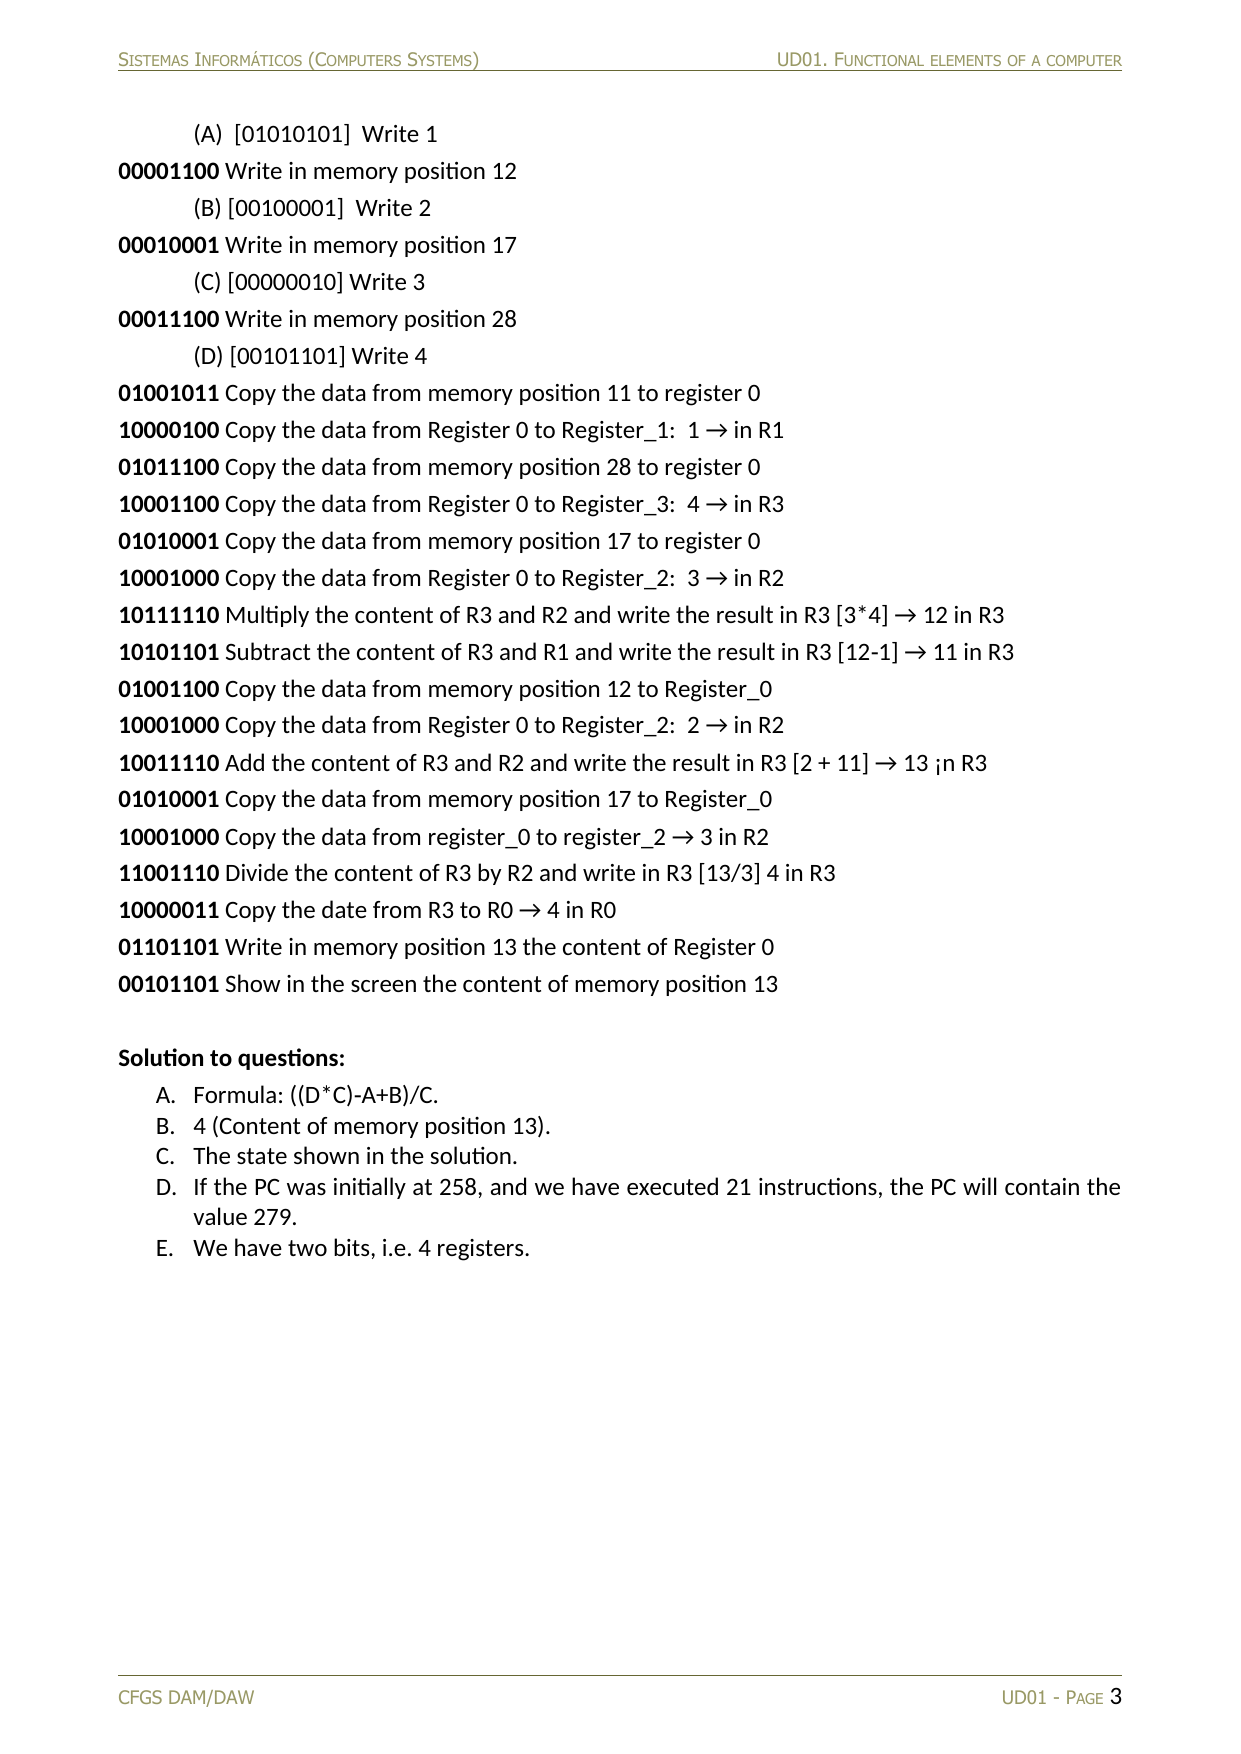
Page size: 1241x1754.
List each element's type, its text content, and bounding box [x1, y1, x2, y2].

text 10001000 Copy the data from Register 0 to Register_2: 2 → in R2 [118, 710, 1122, 740]
text (D) [00101101] Write 4 [118, 340, 1122, 370]
text 01101101 Write in memory position 13 the content of Register 0 [118, 932, 1122, 962]
text (C) [00000010] Write 3 [118, 266, 1122, 296]
text Solution to questions: [118, 1042, 1122, 1073]
text 00011100 Write in memory position 28 [118, 303, 1122, 333]
text 10000011 Copy the date from R3 to R0 → 4 in R0 [118, 894, 1122, 925]
text 10111110 Multiply the content of R3 and R2 and write the result in R3 [3*4] → 12 in R3 [118, 599, 1122, 629]
text 00010001 Write in memory position 17 [118, 229, 1122, 259]
text 10001100 Copy the data from Register 0 to Register_3: 4 → in R3 [118, 488, 1122, 518]
text 01010001 Copy the data from memory position 17 to register 0 [118, 525, 1122, 555]
text 10000100 Copy the data from Register 0 to Register_1: 1 → in R1 [118, 414, 1122, 444]
text 01001011 Copy the data from memory position 11 to register 0 [118, 377, 1122, 407]
text 01001100 Copy the data from memory position 12 to Register_0 [118, 673, 1122, 703]
text 01011100 Copy the data from memory position 28 to register 0 [118, 451, 1122, 481]
list Formula: ((D*C)‐A+B)/C. [156, 1079, 1122, 1110]
text 10011110 Add the content of R3 and R2 and write the result in R3 [2 + 11] → 13 ¡n R3 [118, 747, 1122, 777]
text 00101101 Show in the screen the content of memory position 13 [118, 968, 1122, 999]
list We have two bits, i.e. 4 registers. [156, 1232, 1122, 1263]
text 01010001 Copy the data from memory position 17 to Register_0 [118, 784, 1122, 814]
text (A) [01010101] Write 1 [118, 118, 1122, 148]
text 00001100 Write in memory position 12 [118, 155, 1122, 186]
text 10001000 Copy the data from Register 0 to Register_2: 3 → in R2 [118, 562, 1122, 592]
text (B) [00100001] Write 2 [118, 192, 1122, 222]
list 4 (Content of memory position 13). [156, 1110, 1122, 1141]
text 10101101 Subtract the content of R3 and R1 and write the result in R3 [12‐1] → 11 in R3 [118, 636, 1122, 666]
text 11001110 Divide the content of R3 by R2 and write in R3 [13/3] 4 in R3 [118, 858, 1122, 888]
text 10001000 Copy the data from register_0 to register_2 → 3 in R2 [118, 821, 1122, 851]
list The state shown in the solution. [156, 1141, 1122, 1171]
list If the PC was initially at 258, and we have executed 21 instructions, the PC will contain the value 279. [156, 1171, 1122, 1232]
